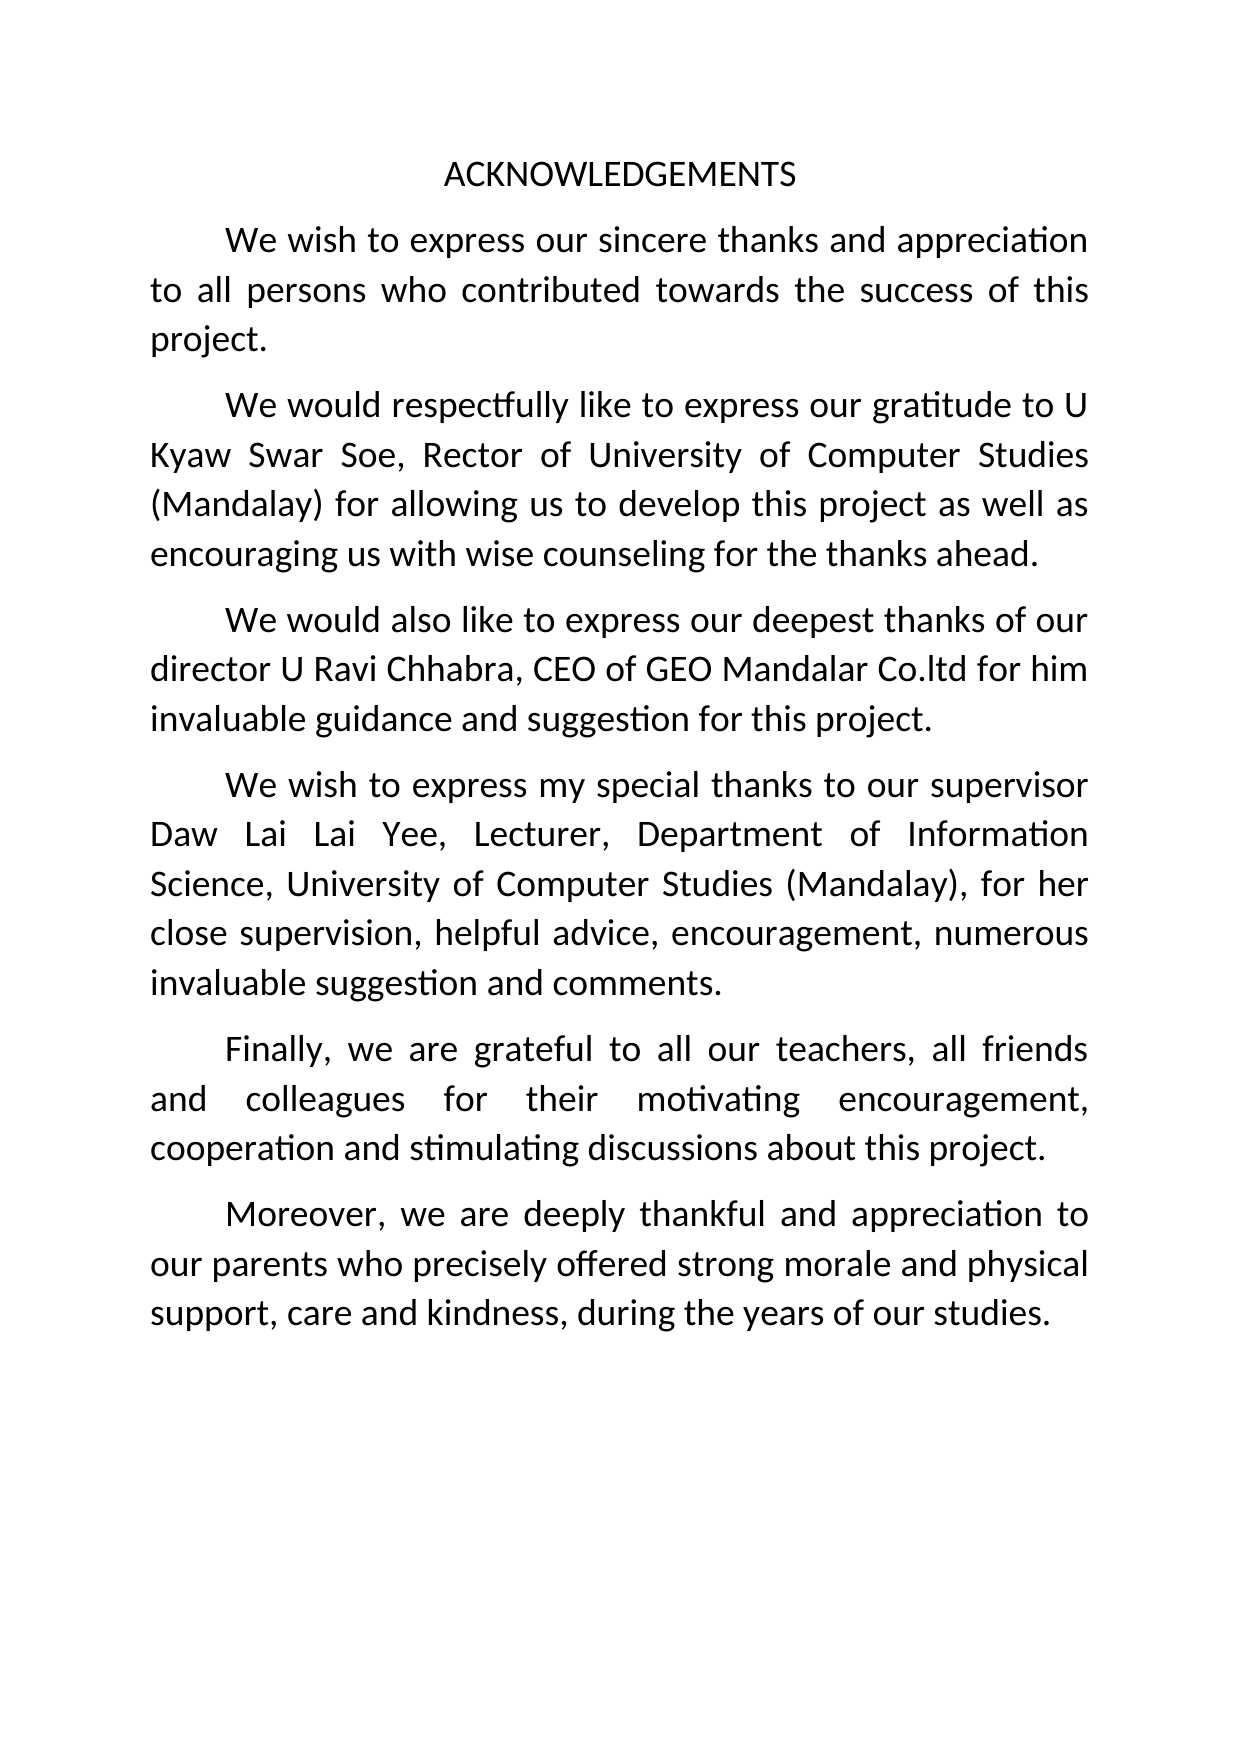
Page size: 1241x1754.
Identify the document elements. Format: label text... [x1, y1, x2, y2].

text We would respectfully like to express our gratitude to U Kyaw Swar Soe, Rector of University of Computer Studies (Mandalay) for allowing us to develop this project as well as encouraging us with wise counseling for the thanks ahead. [150, 381, 1090, 576]
text Moreover, we are deeply thankful and appreciation to our parents who precisely offered strong morale and physical support, care and kindness, during the years of our studies. [150, 1190, 1090, 1335]
text Finally, we are grateful to all our teachers, all friends and colleagues for their motivating encouragement, cooperation and stimulating discussions about this project. [150, 1025, 1090, 1170]
text We would also like to express our deepest thanks of our director U Ravi Chhabra, CEO of GEO Mandalar Co.ltd for him invaluable guidance and suggestion for this project. [150, 596, 1090, 741]
text We wish to express our sincere thanks and appreciation to all persons who contributed towards the success of this project. [150, 216, 1090, 361]
text ACKNOWLEDGEMENTS [150, 150, 1090, 196]
text We wish to express my special thanks to our supervisor Daw Lai Lai Yee, Lecturer, Department of Information Science, University of Computer Studies (Mandalay), for her close supervision, helpful advice, encouragement, numerous invaluable suggestion and comments. [150, 761, 1090, 1005]
